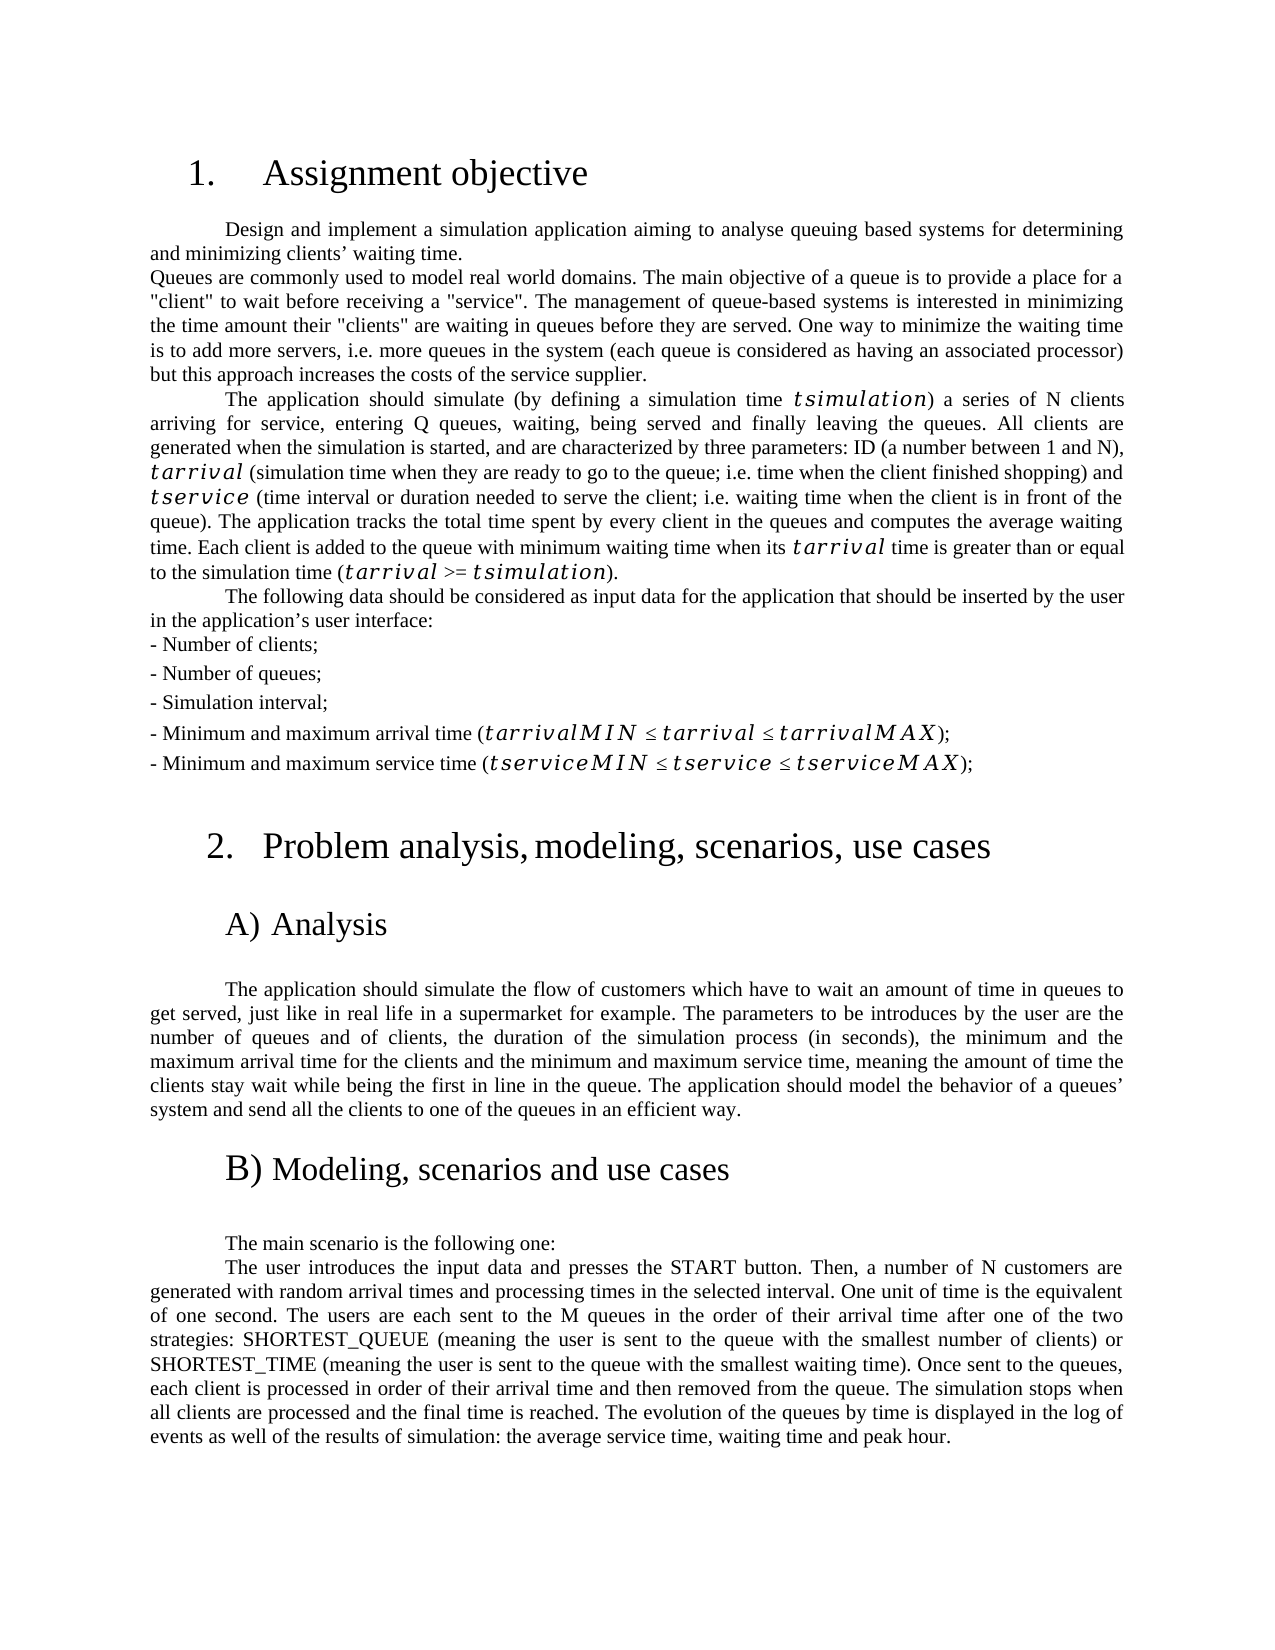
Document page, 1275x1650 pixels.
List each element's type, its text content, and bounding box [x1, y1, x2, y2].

text Queues are commonly used to model real world domains. The main objective of a queue is to provide a place for a "client" to wait before receiving a "service". The management of queue-based systems is interested in minimizing the time amount their "clients" are waiting in queues before they are served. One way to minimize the waiting time is to add more servers, i.e. more queues in the system (each queue is considered as having an associated processor) but this approach increases the costs of the service supplier. [150, 265, 1125, 386]
text - Minimum and maximum service time (𝑡𝑠𝑒𝑟𝑣𝑖𝑐𝑒𝑀𝐼𝑁 ≤ 𝑡𝑠𝑒𝑟𝑣𝑖𝑐𝑒 ≤ 𝑡𝑠𝑒𝑟𝑣𝑖𝑐𝑒𝑀𝐴𝑋); [150, 750, 1125, 775]
text - Simulation interval; [150, 690, 1125, 714]
text - Minimum and maximum arrival time (𝑡𝑎𝑟𝑟𝑖𝑣𝑎𝑙𝑀𝐼𝑁 ≤ 𝑡𝑎𝑟𝑟𝑖𝑣𝑎𝑙 ≤ 𝑡𝑎𝑟𝑟𝑖𝑣𝑎𝑙𝑀𝐴𝑋); [150, 719, 1125, 745]
text The user introduces the input data and presses the START button. Then, a number of N customers are generated with random arrival times and processing times in the selected interval. One unit of time is the equivalent of one second. The users are each sent to the M queues in the order of their arrival time after one of the two strategies: SHORTEST_QUEUE (meaning the user is sent to the queue with the smallest number of clients) or SHORTEST_TIME (meaning the user is sent to the queue with the smallest waiting time). Once sent to the queues, each client is processed in order of their arrival time and then removed from the queue. The simulation stops when all clients are processed and the final time is reached. The evolution of the queues by time is displayed in the log of events as well of the results of simulation: the average service time, waiting time and peak hour. [150, 1255, 1125, 1448]
text - Number of clients; [150, 632, 1125, 656]
text The application should simulate (by defining a simulation time 𝑡𝑠𝑖𝑚𝑢𝑙𝑎𝑡𝑖𝑜𝑛) a series of N clients arriving for service, entering Q queues, waiting, being served and finally leaving the queues. All clients are generated when the simulation is started, and are characterized by three parameters: ID (a number between 1 and N), 𝑡𝑎𝑟𝑟𝑖𝑣𝑎𝑙 (simulation time when they are ready to go to the queue; i.e. time when the client finished shopping) and 𝑡𝑠𝑒𝑟𝑣𝑖𝑐𝑒 (time interval or duration needed to serve the client; i.e. waiting time when the client is in front of the queue). The application tracks the total time spent by every client in the queues and computes the average waiting time. Each client is added to the queue with minimum waiting time when its 𝑡𝑎𝑟𝑟𝑖𝑣𝑎𝑙 time is greater than or equal to the simulation time (𝑡𝑎𝑟𝑟𝑖𝑣𝑎𝑙 >= 𝑡𝑠𝑖𝑚𝑢𝑙𝑎𝑡𝑖𝑜𝑛). [150, 386, 1125, 584]
text Design and implement a simulation application aiming to analyse queuing based systems for determining and minimizing clients’ waiting time. [150, 217, 1125, 265]
text B) Modeling, scenarios and use cases [150, 1145, 1125, 1188]
text - Number of queues; [150, 661, 1125, 685]
list Assignment objective [187, 150, 1125, 193]
text The main scenario is the following one: [150, 1231, 1125, 1255]
text The application should simulate the flow of customers which have to wait an amount of time in queues to get served, just like in real life in a supermarket for example. The parameters to be introduces by the user are the number of queues and of clients, the duration of the simulation process (in seconds), the minimum and the maximum arrival time for the clients and the minimum and maximum service time, meaning the amount of time the clients stay wait while being the first in line in the queue. The application should model the behavior of a queues’ system and send all the clients to one of the queues in an efficient way. [150, 976, 1125, 1121]
text The following data should be considered as input data for the application that should be inserted by the user in the application’s user interface: [150, 584, 1125, 632]
list Problem analysis, modeling, scenarios, use cases [206, 823, 1125, 866]
list Analysis [225, 904, 1125, 943]
